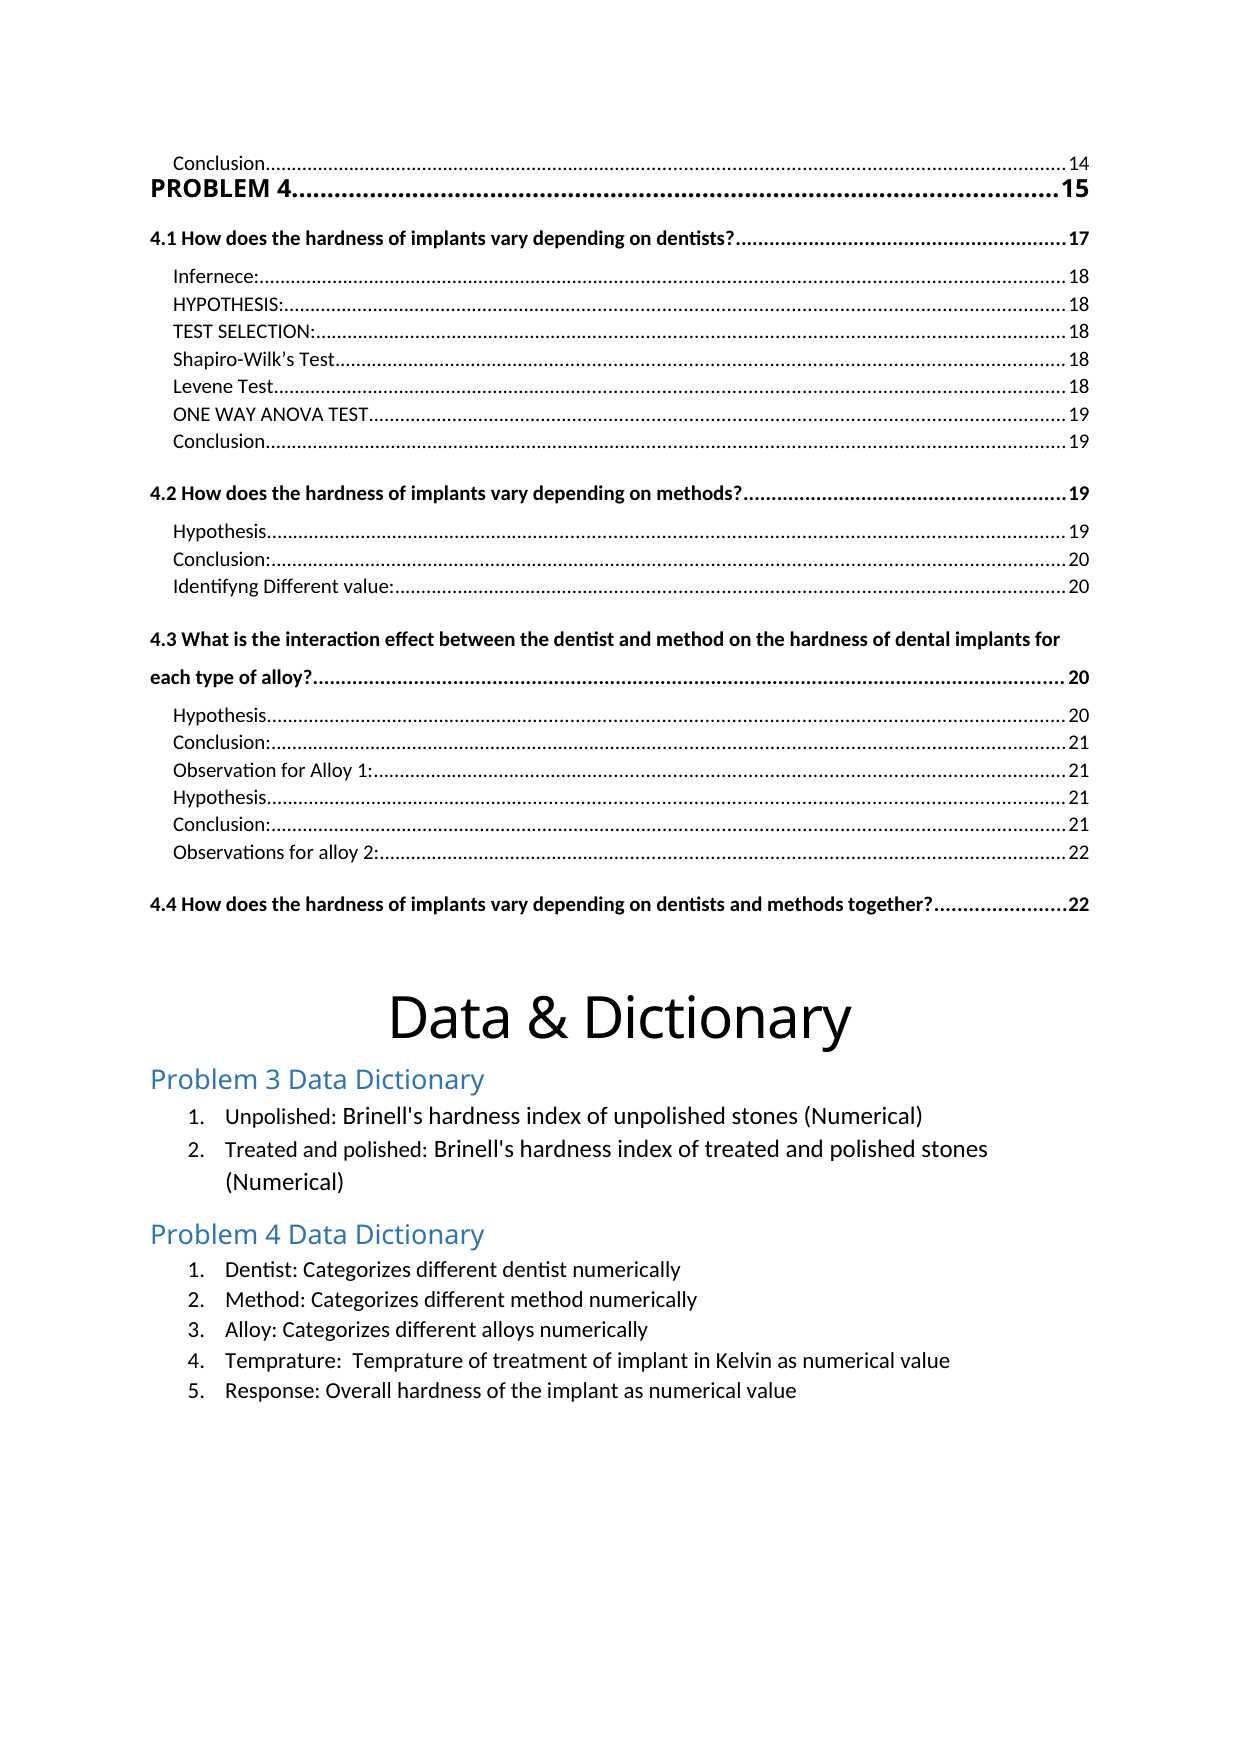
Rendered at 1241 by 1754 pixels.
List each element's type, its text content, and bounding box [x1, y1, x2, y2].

list Dentist: Categorizes different dentist numerically [187, 1255, 1090, 1283]
subtitle Problem 3 Data Dictionary [150, 1060, 1090, 1097]
list Temprature: Temprature of treatment of implant in Kelvin as numerical value [187, 1346, 1090, 1374]
list Method: Categorizes different method numerically [187, 1285, 1090, 1313]
subtitle Problem 4 Data Dictionary [150, 1215, 1090, 1252]
list Alloy: Categorizes different alloys numerically [187, 1316, 1090, 1343]
list Treated and polished: Brinell's hardness index of treated and polished stones (Numerical) [187, 1133, 1090, 1196]
list Unpolished: Brinell's hardness index of unpolished stones (Numerical) [187, 1100, 1090, 1130]
list Response: Overall hardness of the implant as numerical value [187, 1376, 1090, 1404]
title Data & Dictionary [150, 976, 1090, 1056]
